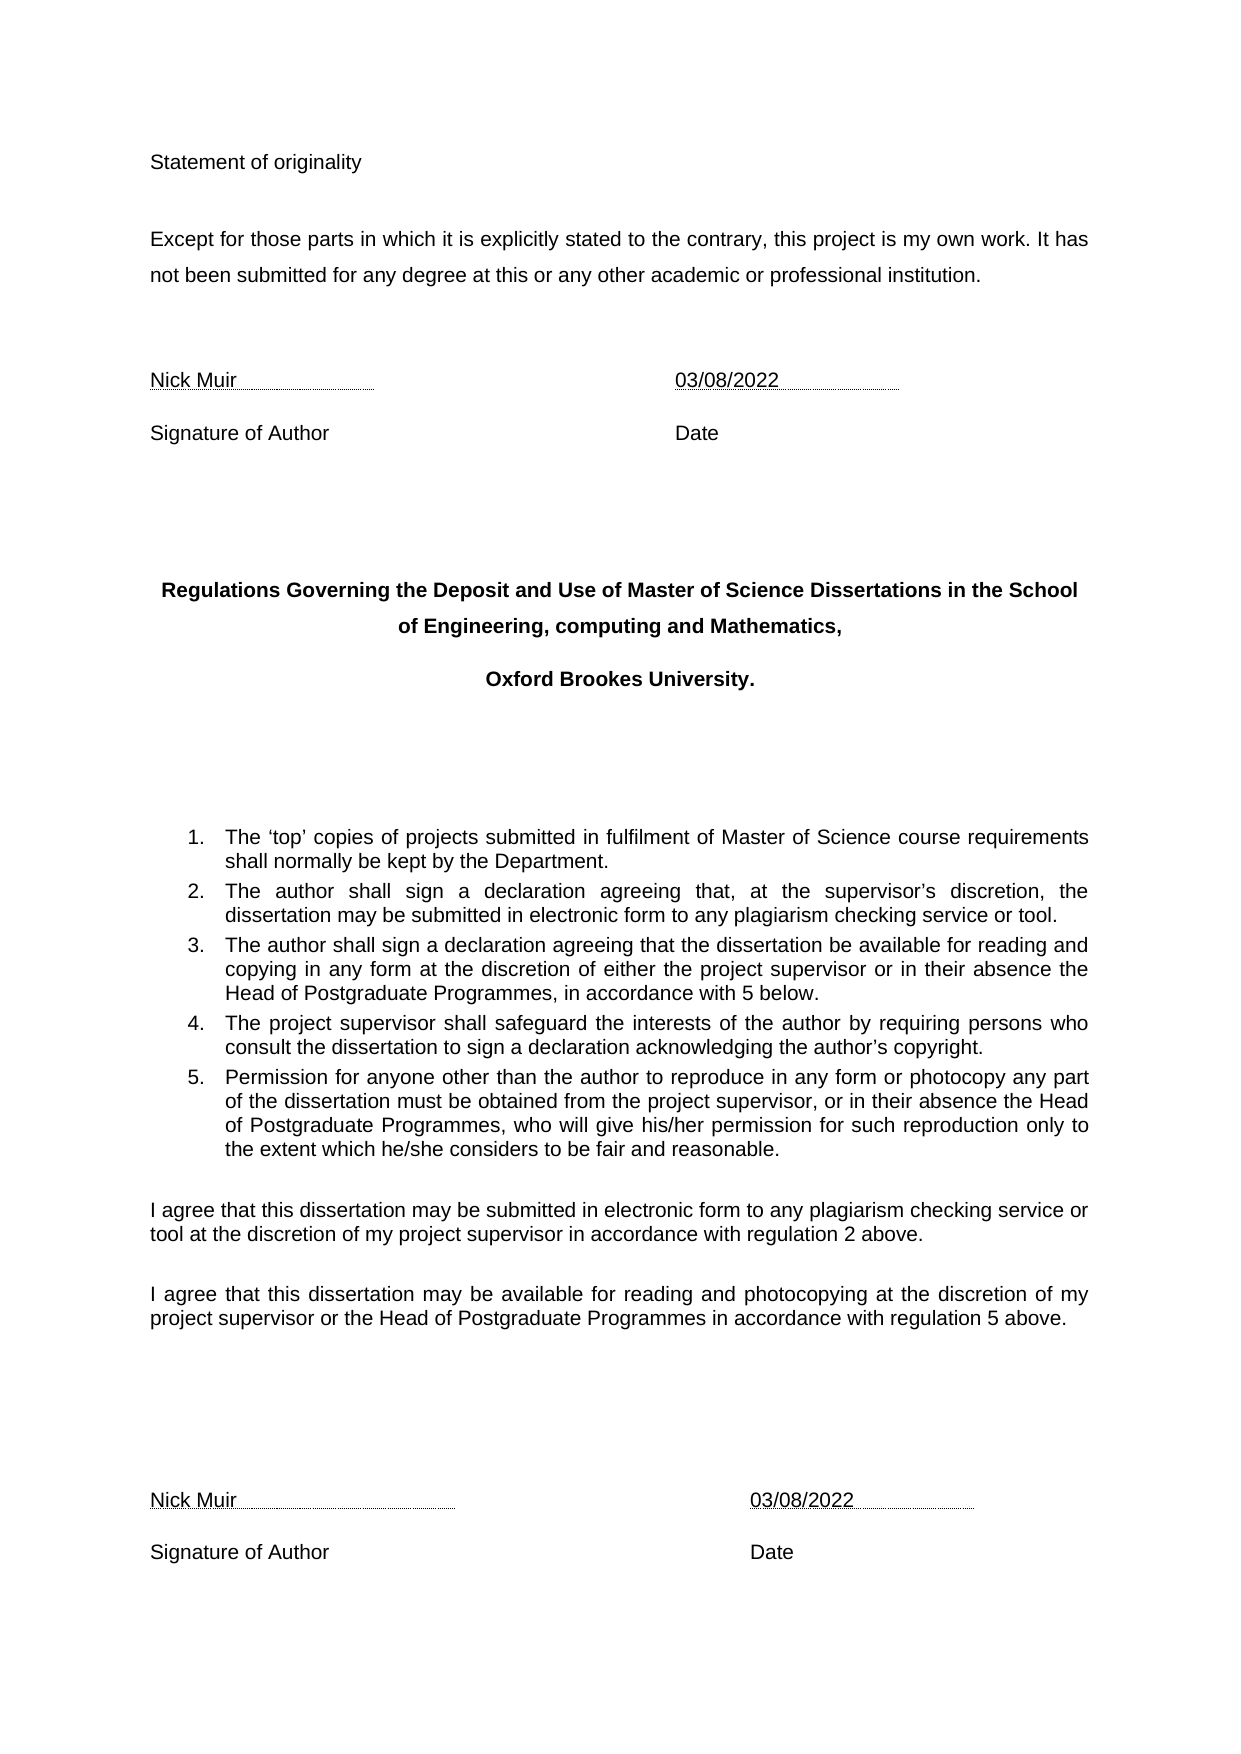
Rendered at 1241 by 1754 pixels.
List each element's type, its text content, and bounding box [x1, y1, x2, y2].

text The author shall sign a declaration agreeing that the dissertation be available for reading and copying in any form at the discretion of either the project supervisor or in their absence the Head of Postgraduate Programmes, in accordance with 5 below. [187, 933, 1090, 1005]
text Nick Muir 03/08/2022 [150, 1487, 1090, 1511]
text I agree that this dissertation may be submitted in electronic form to any plagiarism checking service or tool at the discretion of my project supervisor in accordance with regulation 2 above. [150, 1197, 1090, 1245]
text The author shall sign a declaration agreeing that, at the supervisor’s discretion, the dissertation may be submitted in electronic form to any plagiarism checking service or tool. [187, 879, 1090, 927]
text Nick Muir 03/08/2022 [150, 368, 1090, 392]
text Oxford Brookes University. [150, 667, 1090, 691]
text Permission for anyone other than the author to reproduce in any form or photocopy any part of the dissertation must be obtained from the project supervisor, or in their absence the Head of Postgraduate Programmes, who will give his/her permission for such reproduction only to the extent which he/she considers to be fair and reasonable. [187, 1065, 1090, 1161]
text The project supervisor shall safeguard the interests of the author by requiring persons who consult the dissertation to sign a declaration acknowledging the author’s copyright. [187, 1011, 1090, 1059]
text The ‘top’ copies of projects submitted in fulfilment of Master of Science course requirements shall normally be kept by the Department. [187, 824, 1090, 872]
text Statement of originality [150, 150, 1090, 174]
text Signature of Author Date [150, 420, 1090, 444]
text I agree that this dissertation may be available for reading and photocopying at the discretion of my project supervisor or the Head of Postgraduate Programmes in accordance with regulation 5 above. [150, 1282, 1090, 1330]
text Regulations Governing the Deposit and Use of Master of Science Dissertations in the School of Engineering, computing and Mathematics, [150, 578, 1090, 638]
text Signature of Author Date [150, 1540, 1090, 1564]
text Except for those parts in which it is explicitly stated to the contrary, this project is my own work. It has not been submitted for any degree at this or any other academic or professional institution. [150, 227, 1090, 286]
